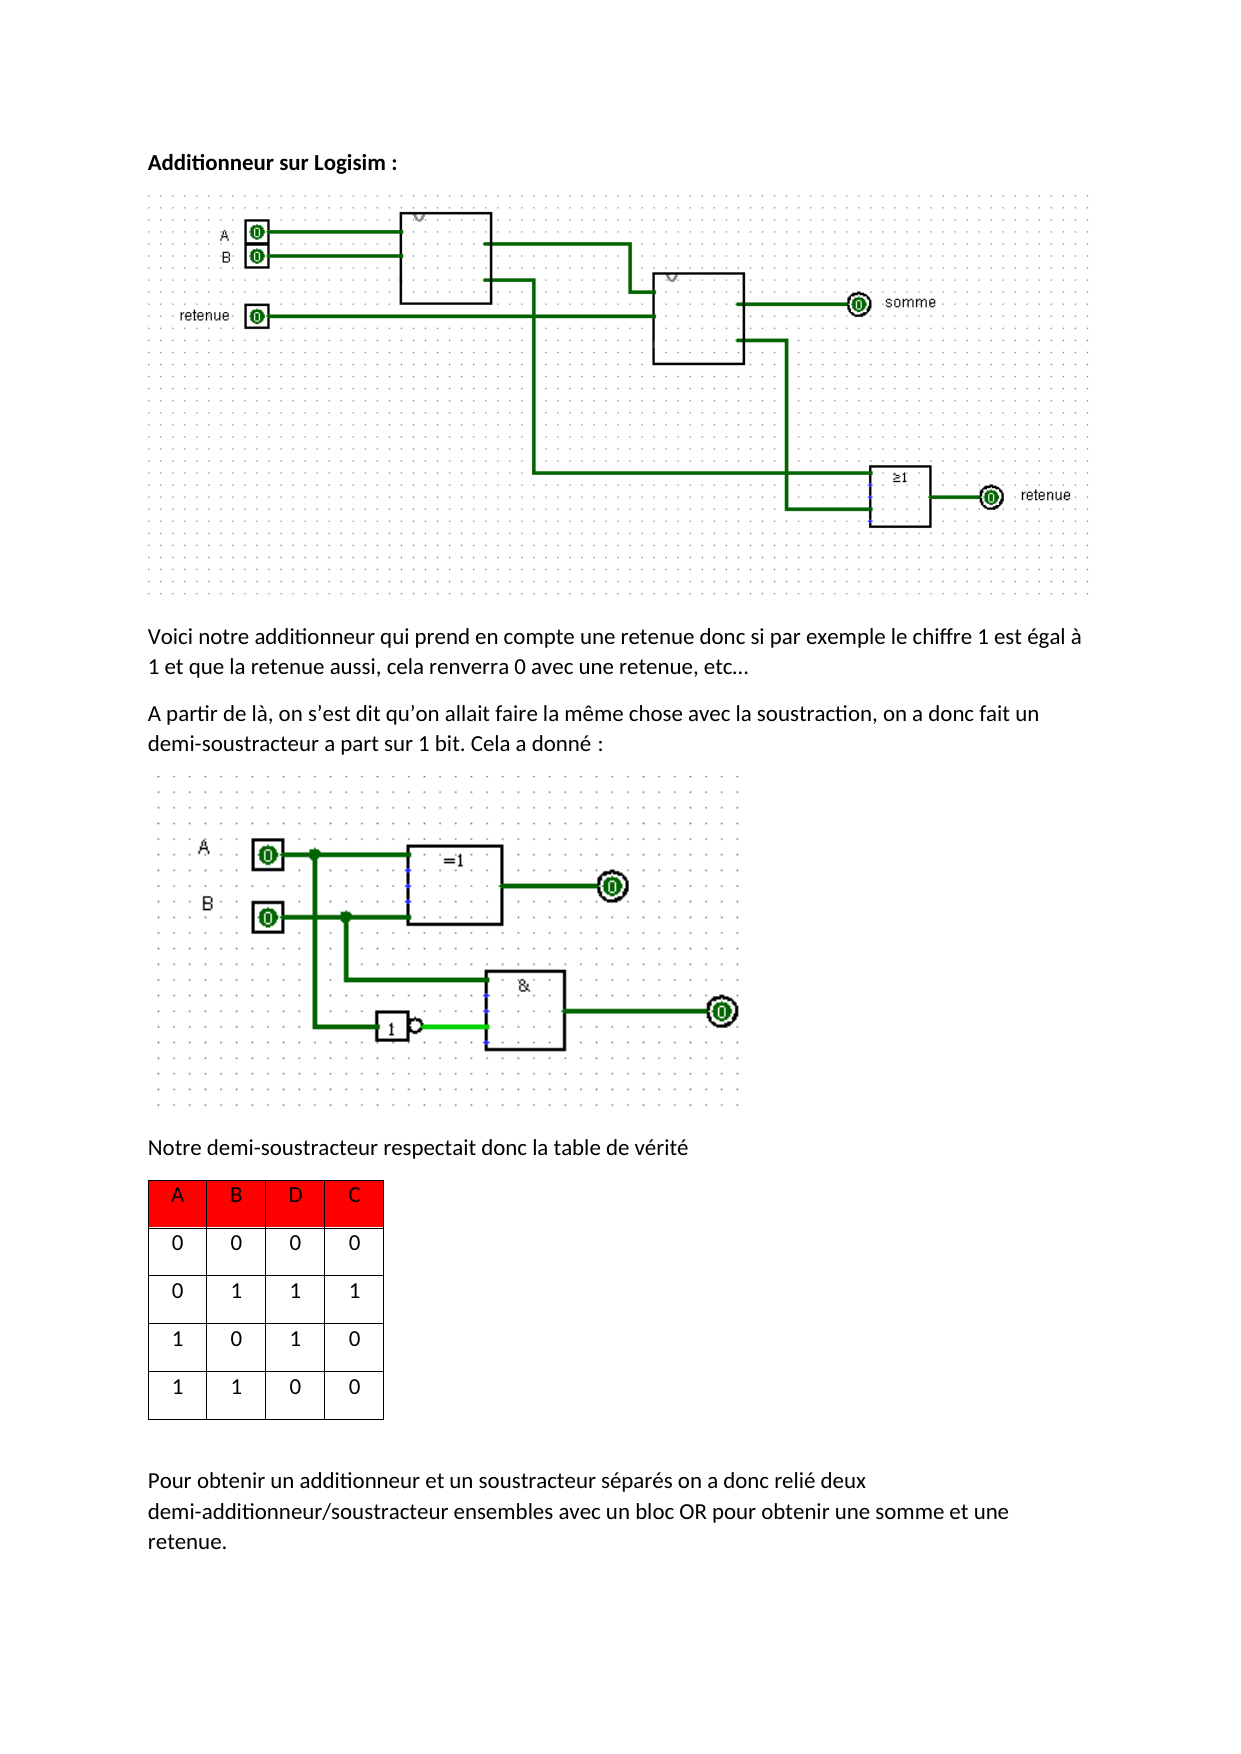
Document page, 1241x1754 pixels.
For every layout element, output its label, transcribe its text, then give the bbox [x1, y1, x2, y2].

text Voici notre additionneur qui prend en compte une retenue donc si par exemple le chiffre 1 est égal à 1 et que la retenue aussi, cela renverra 0 avec une retenue, etc… [148, 622, 1093, 680]
table_cell 0 [325, 1372, 383, 1419]
table_cell 0 [149, 1229, 206, 1275]
text Notre demi-soustracteur respectait donc la table de vérité [148, 1133, 1093, 1161]
table_cell 1 [266, 1276, 324, 1323]
table_cell 1 [207, 1276, 265, 1323]
table_cell 1 [266, 1324, 324, 1371]
table_cell 0 [325, 1324, 383, 1371]
table_cell 1 [207, 1372, 265, 1419]
table_cell 0 [266, 1229, 324, 1275]
table_cell 0 [207, 1324, 265, 1371]
table_cell 0 [207, 1229, 265, 1275]
table_header A [149, 1181, 206, 1227]
table_cell 1 [149, 1324, 206, 1371]
picture [147, 194, 1093, 604]
text Additionneur sur Logisim : [148, 148, 1093, 176]
table_header D [266, 1181, 324, 1227]
table_cell 0 [325, 1229, 383, 1275]
table_cell 1 [325, 1276, 383, 1323]
picture [147, 776, 751, 1114]
text A partir de là, on s’est dit qu’on allait faire la même chose avec la soustraction, on a donc fait un demi-soustracteur a part sur 1 bit. Cela a donné : [148, 699, 1093, 757]
table_header B [207, 1181, 265, 1227]
table_header C [325, 1181, 383, 1227]
text Pour obtenir un additionneur et un soustracteur séparés on a donc relié deux demi-additionneur/soustracteur ensembles avec un bloc OR pour obtenir une somme et une retenue. [148, 1467, 1093, 1555]
table_cell 0 [266, 1372, 324, 1419]
table_cell 0 [149, 1276, 206, 1323]
table_cell 1 [149, 1372, 206, 1419]
